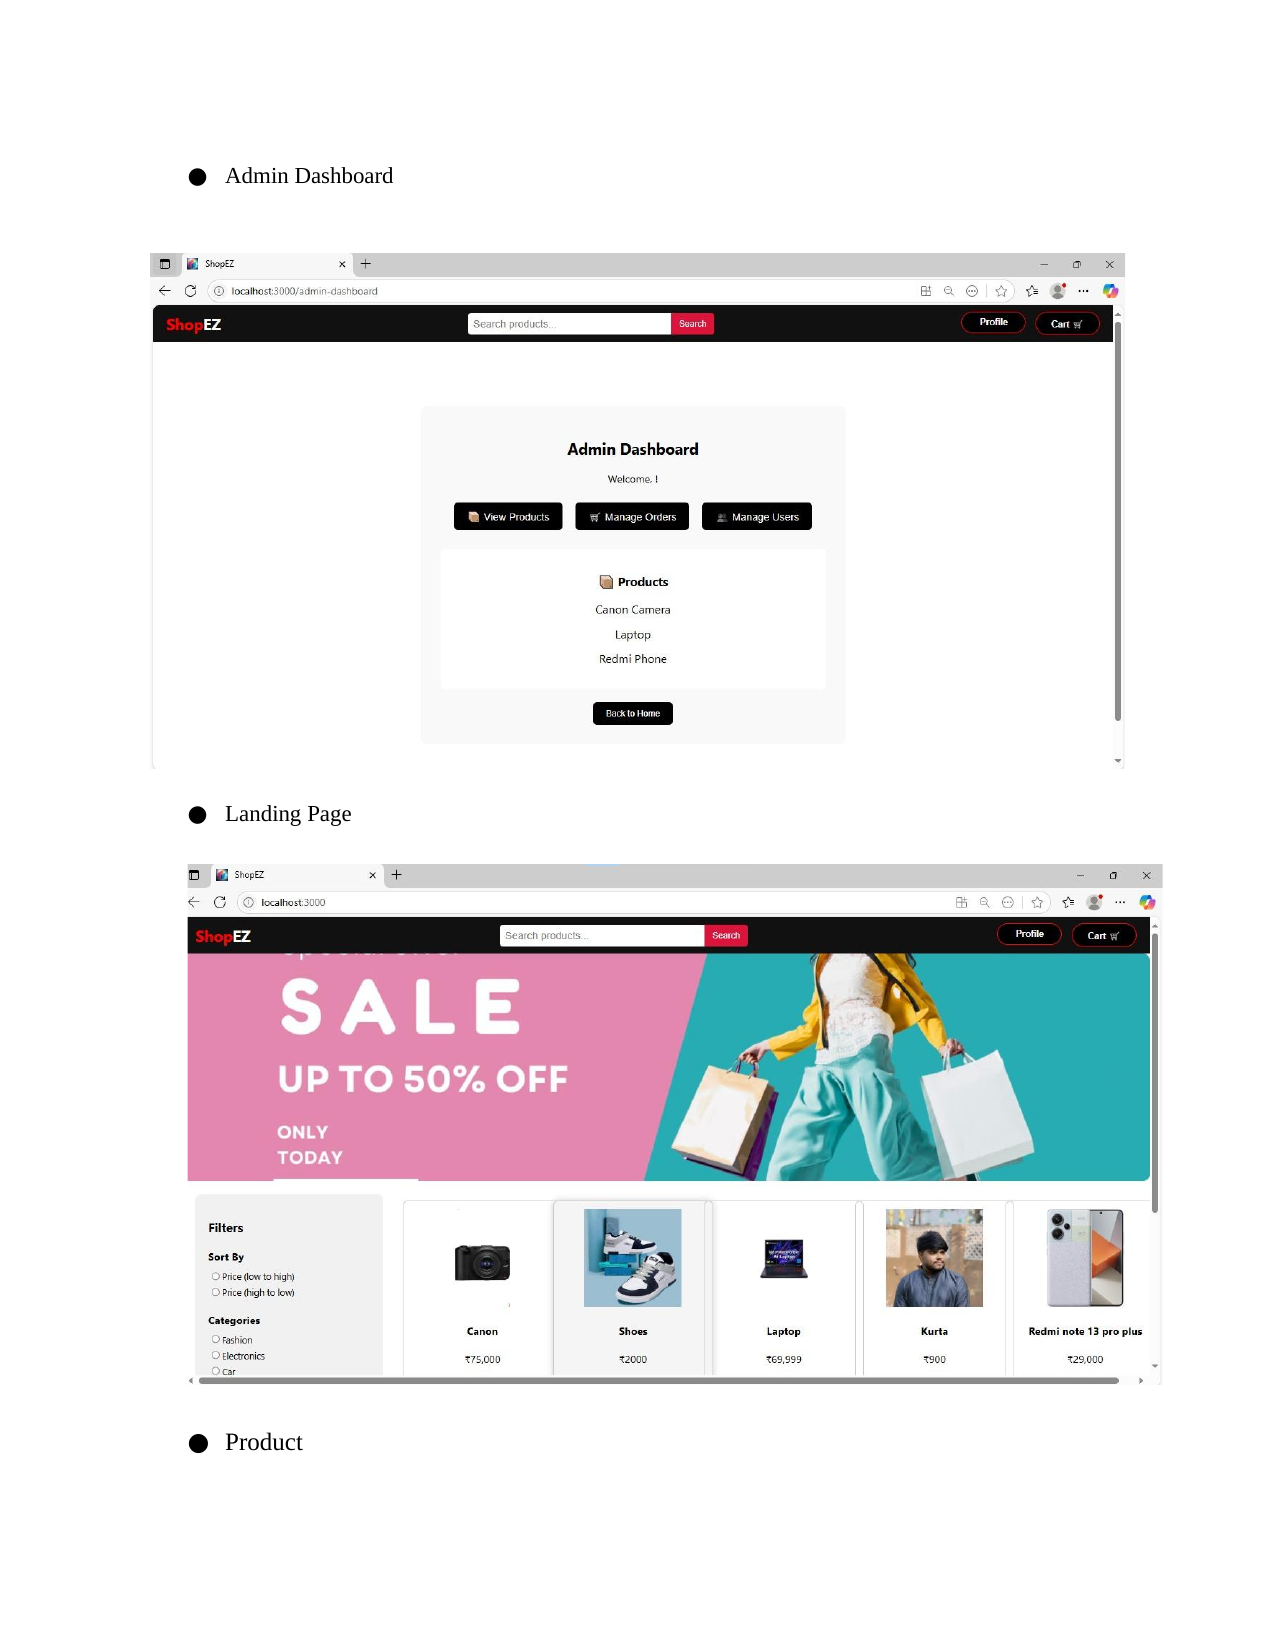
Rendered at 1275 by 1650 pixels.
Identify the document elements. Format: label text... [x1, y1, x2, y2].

list Landing Page [187, 788, 1125, 835]
picture [150, 253, 1125, 769]
list Admin Dashboard [187, 150, 1125, 197]
list Product [187, 1413, 1125, 1465]
picture [187, 864, 1163, 1385]
